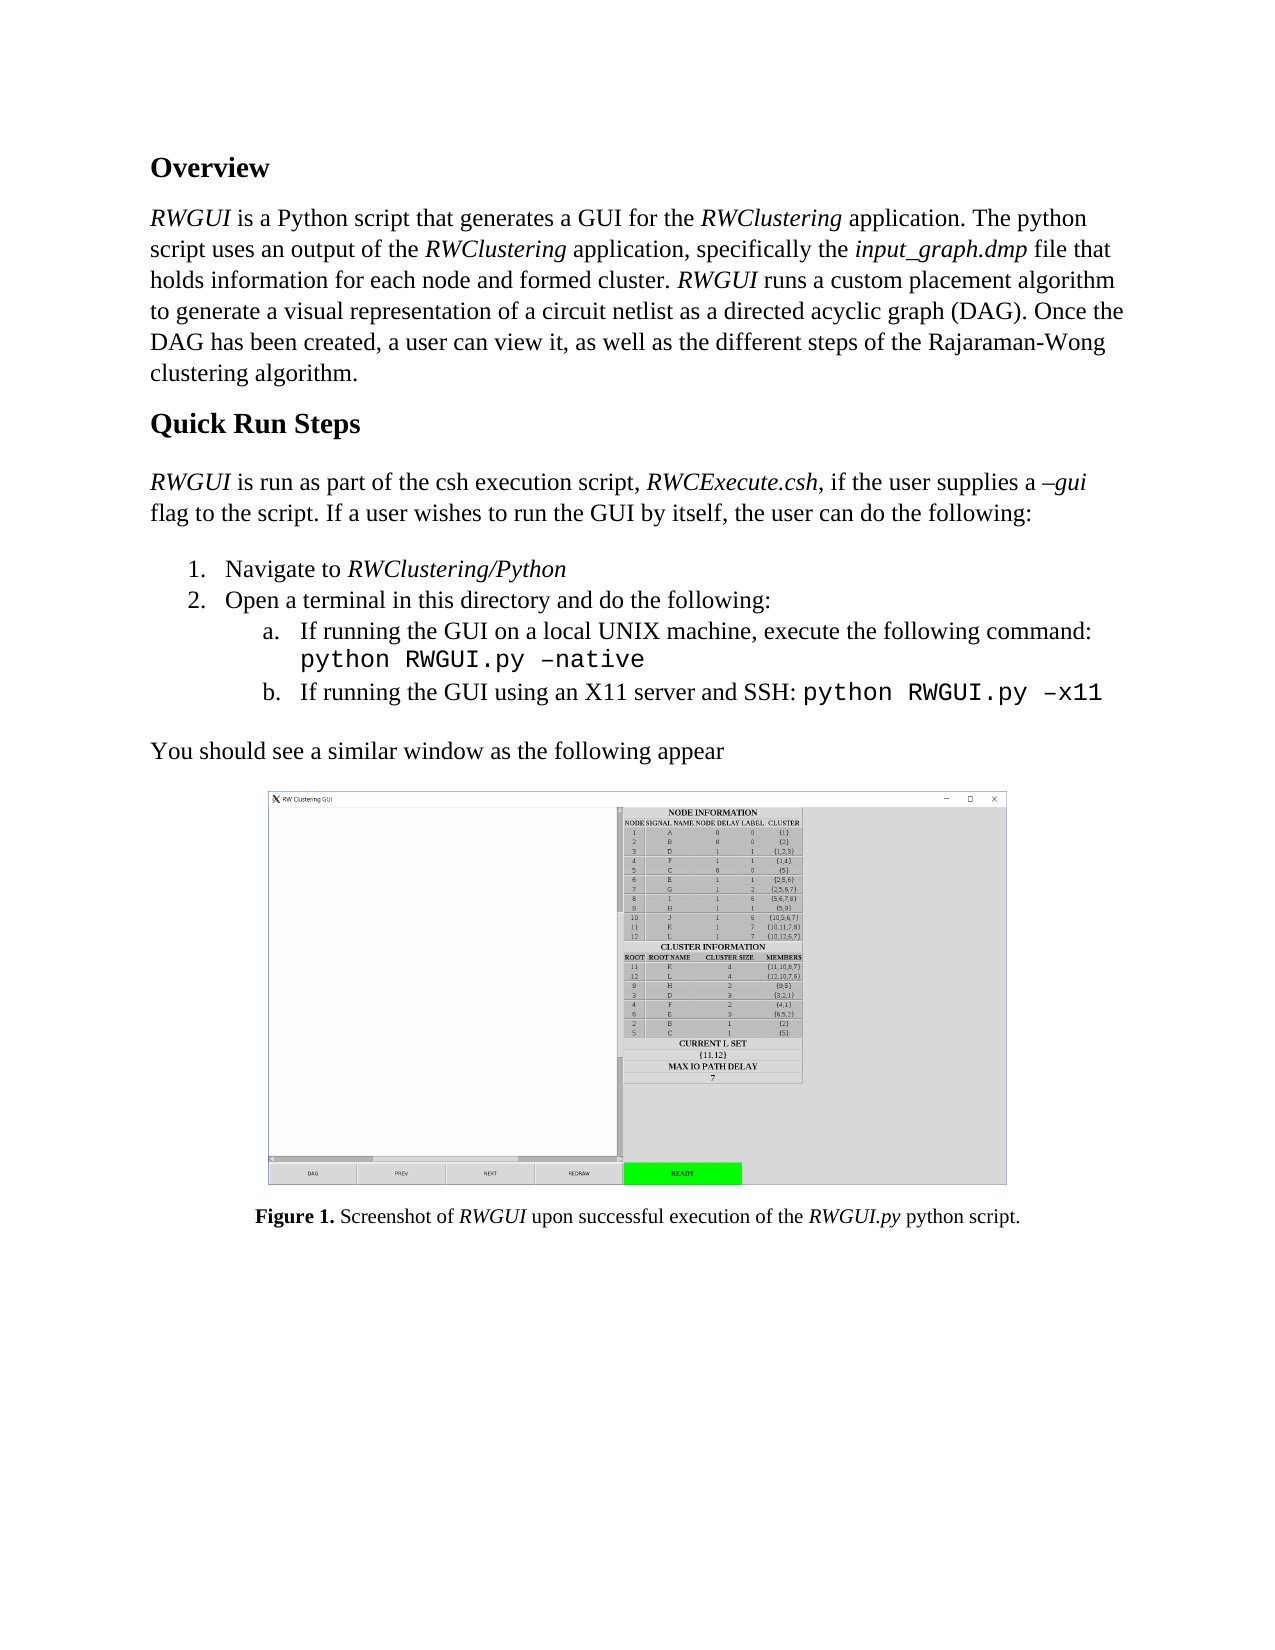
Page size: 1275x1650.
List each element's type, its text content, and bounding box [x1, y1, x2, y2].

list If running the GUI using an X11 server and SSH: python RWGUI.py –x11 [262, 677, 1125, 708]
list Open a terminal in this directory and do the following: [187, 585, 1125, 614]
list Navigate to RWClustering/Python [187, 554, 1125, 583]
text Figure 1. Screenshot of RWGUI upon successful execution of the RWGUI.py python script. [150, 1204, 1125, 1228]
picture [268, 791, 1007, 1185]
text RWGUI is a Python script that generates a GUI for the RWClustering application. The python script uses an output of the RWClustering application, specifically the input_graph.dmp file that holds information for each node and formed cluster. RWGUI runs a custom placement algorithm to generate a visual representation of a circuit netlist as a directed acyclic graph (DAG). Once the DAG has been created, a user can view it, as well as the different steps of the Rajaraman-Wong clustering algorithm. [150, 203, 1125, 387]
text Quick Run Steps [150, 406, 1125, 439]
text You should see a similar window as the following appear [150, 736, 1125, 764]
text RWGUI is run as part of the csh execution script, RWCExecute.csh, if the user supplies a –gui flag to the script. If a user wishes to run the GUI by itself, the user can do the following: [150, 467, 1125, 527]
text Overview [150, 150, 1125, 183]
list If running the GUI on a local UNIX machine, execute the following command: python RWGUI.py –native [262, 616, 1125, 675]
